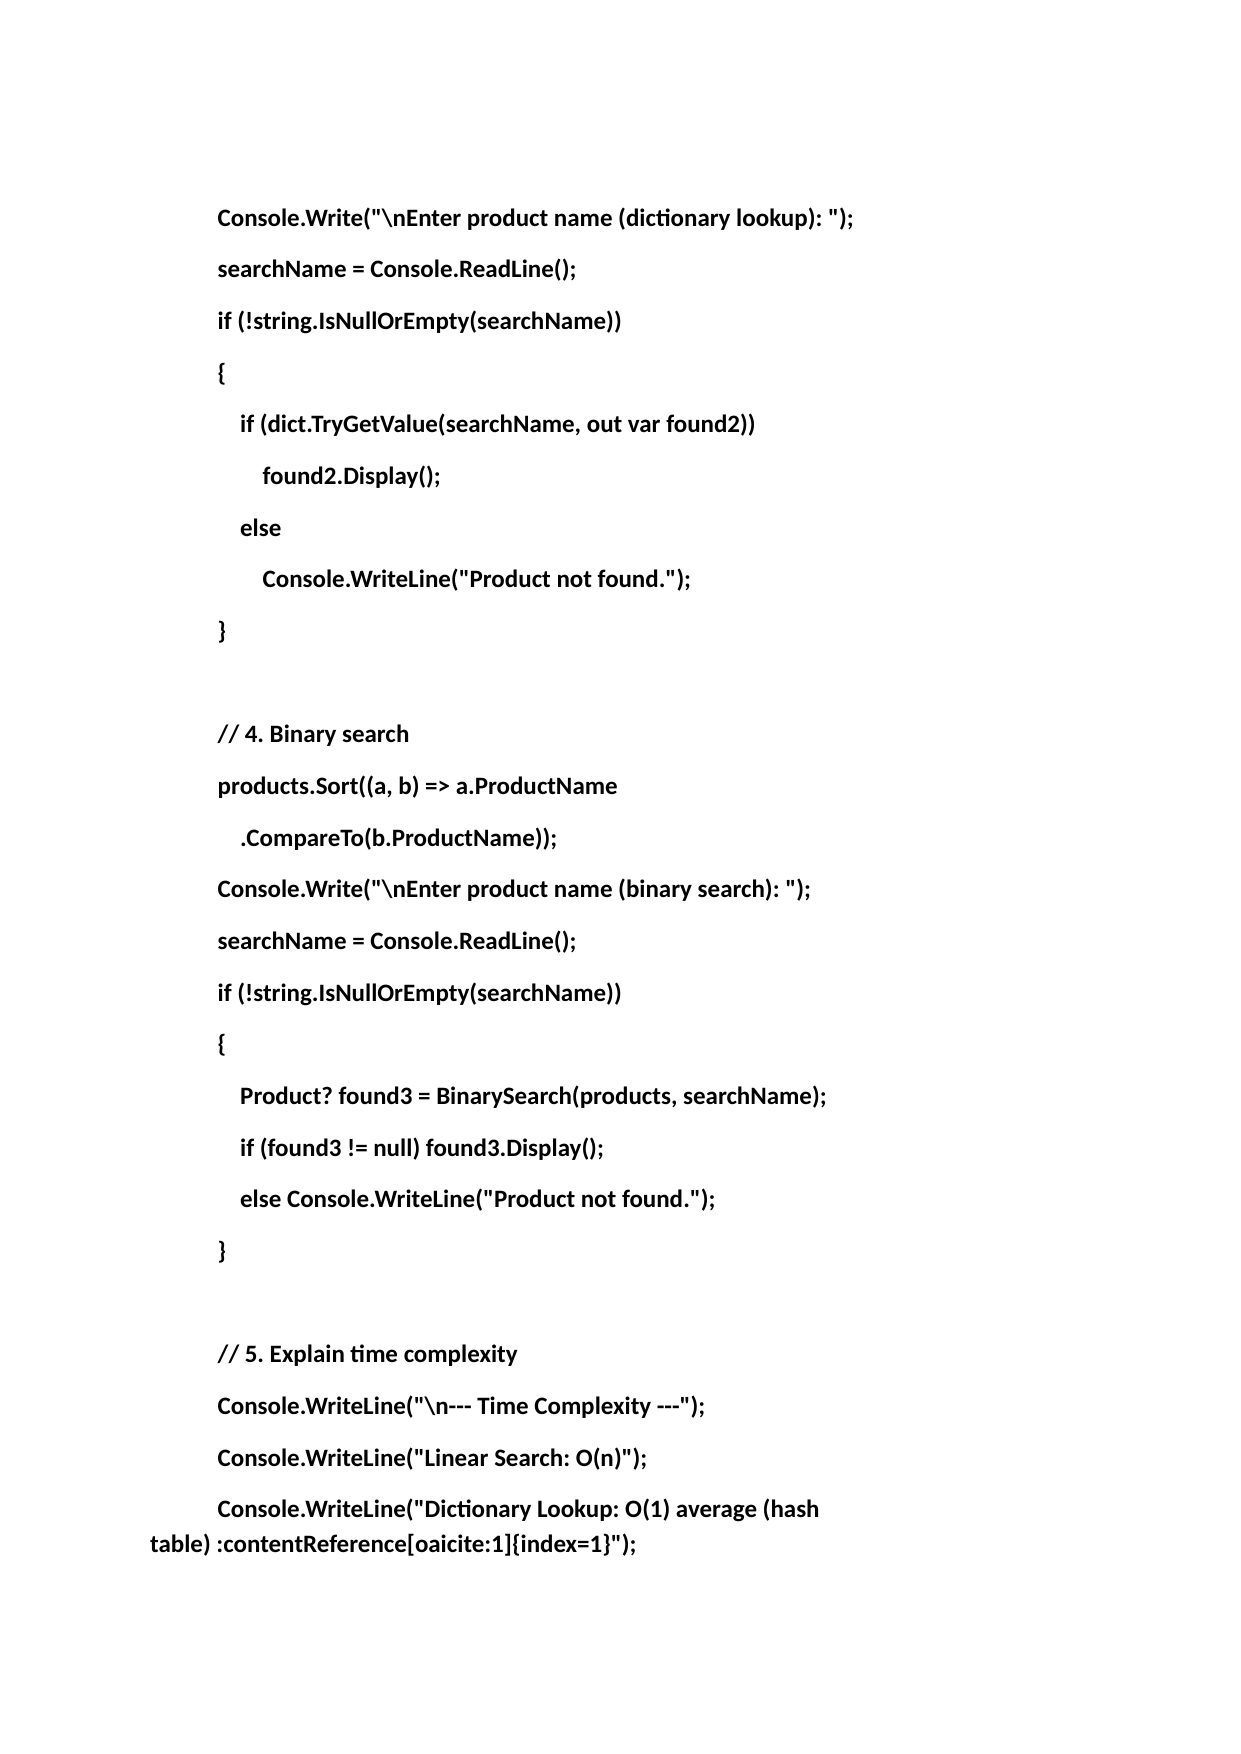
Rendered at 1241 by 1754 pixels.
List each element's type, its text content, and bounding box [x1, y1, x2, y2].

text if (!string.IsNullOrEmpty(searchName)) [150, 977, 1090, 1007]
text Console.Write("\nEnter product name (dictionary lookup): "); [150, 202, 1090, 232]
text } [150, 615, 1090, 646]
text { [150, 1028, 1090, 1059]
text if (found3 != null) found3.Display(); [150, 1132, 1090, 1162]
text Console.WriteLine("Dictionary Lookup: O(1) average (hash table) :contentReference[oaicite:1]{index=1}"); [150, 1493, 1090, 1559]
text // 5. Explain time complexity [150, 1338, 1090, 1369]
text searchName = Console.ReadLine(); [150, 925, 1090, 956]
text Console.WriteLine("Product not found."); [150, 563, 1090, 594]
text found2.Display(); [150, 460, 1090, 491]
text searchName = Console.ReadLine(); [150, 253, 1090, 284]
text { [150, 357, 1090, 387]
text Console.WriteLine("\n--- Time Complexity ---"); [150, 1390, 1090, 1421]
text // 4. Binary search [150, 718, 1090, 749]
text Product? found3 = BinarySearch(products, searchName); [150, 1080, 1090, 1111]
text products.Sort((a, b) => a.ProductName [150, 770, 1090, 801]
text if (dict.TryGetValue(searchName, out var found2)) [150, 408, 1090, 439]
text if (!string.IsNullOrEmpty(searchName)) [150, 305, 1090, 336]
text Console.Write("\nEnter product name (binary search): "); [150, 873, 1090, 904]
text else Console.WriteLine("Product not found."); [150, 1183, 1090, 1214]
text } [150, 1235, 1090, 1266]
text Console.WriteLine("Linear Search: O(n)"); [150, 1442, 1090, 1472]
text .CompareTo(b.ProductName)); [150, 822, 1090, 852]
text else [150, 512, 1090, 542]
